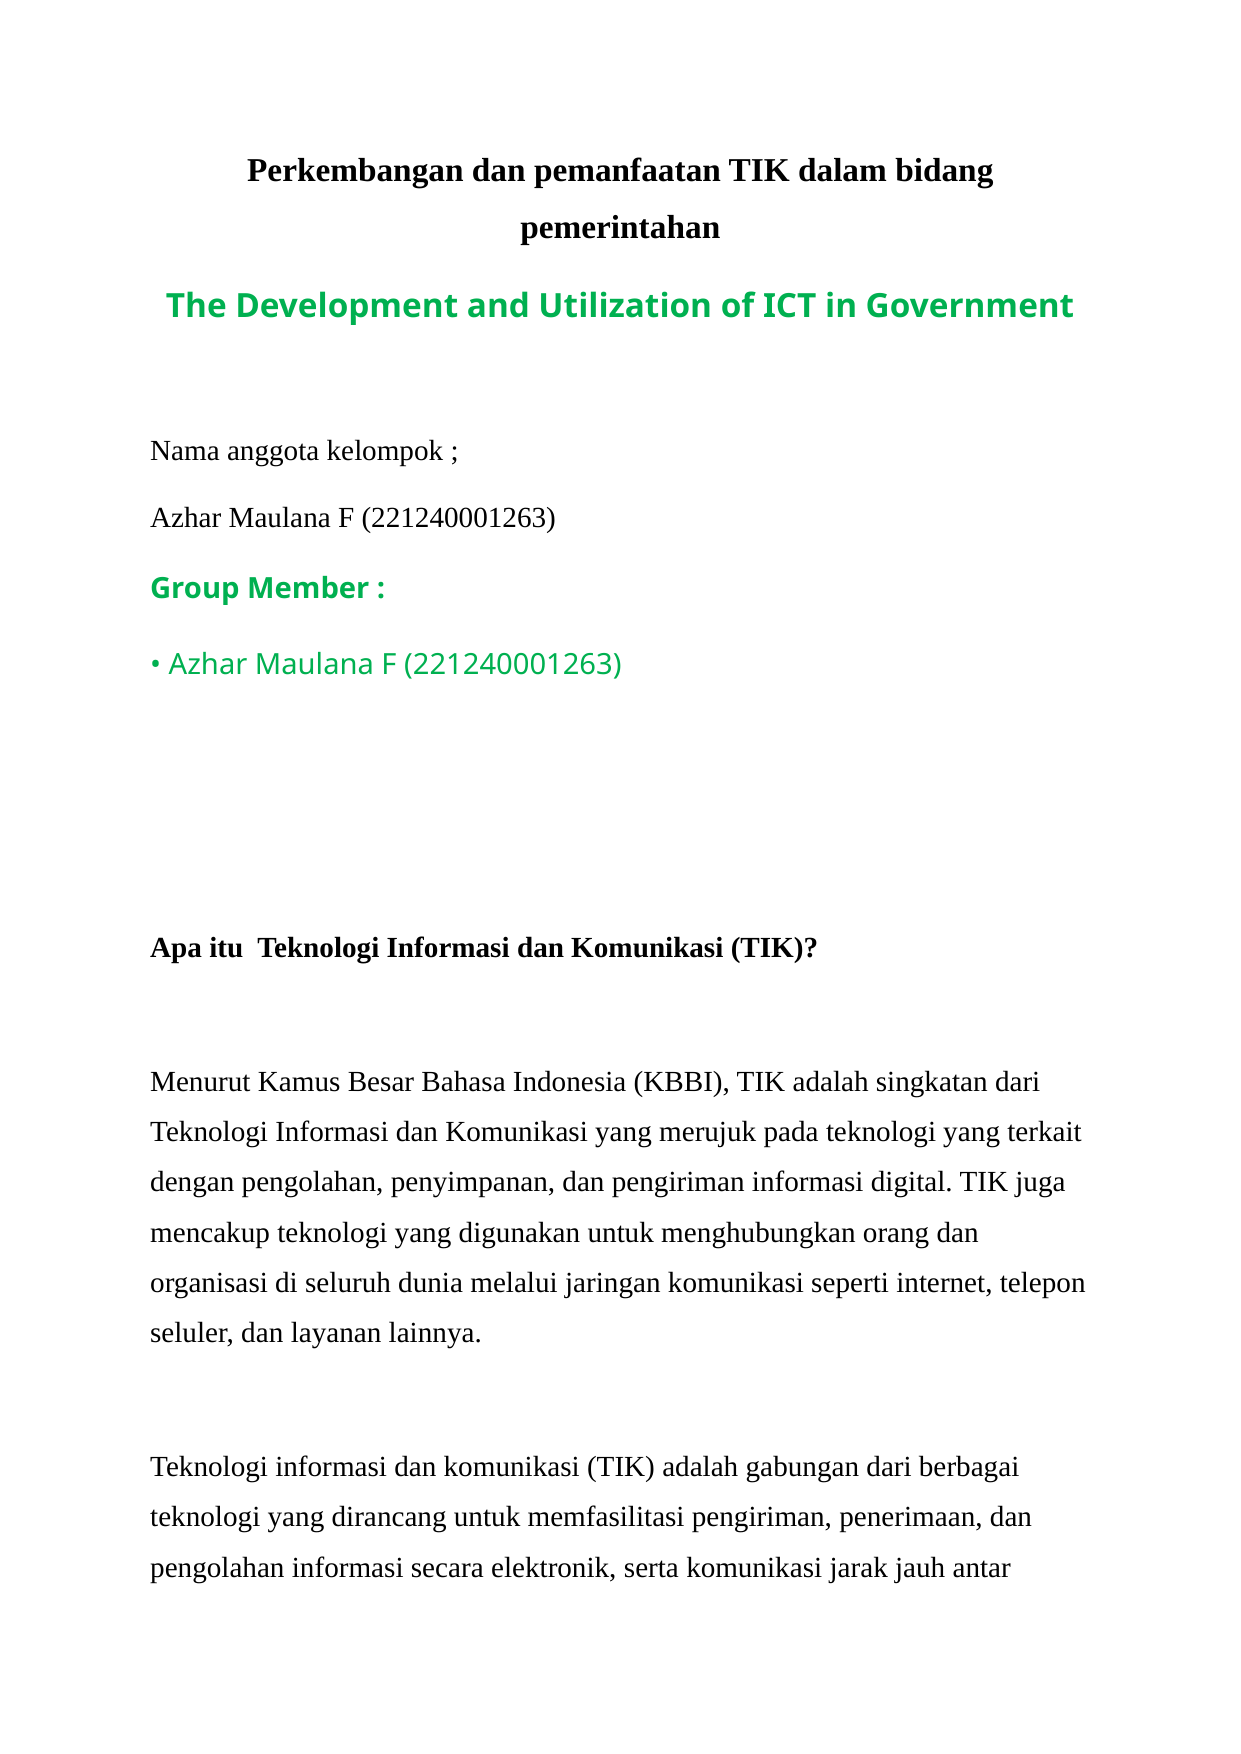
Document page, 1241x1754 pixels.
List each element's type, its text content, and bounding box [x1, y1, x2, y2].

text Azhar Maulana F (221240001263) [150, 500, 1090, 534]
text Nama anggota kelompok ; [150, 433, 1090, 467]
text Apa itu Teknologi Informasi dan Komunikasi (TIK)? [150, 930, 1090, 963]
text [150, 1449, 1090, 1583]
text Perkembangan dan pemanfaatan TIK dalam bidang pemerintahan [150, 150, 1090, 246]
text Group Member : [150, 567, 1090, 607]
text Menurut Kamus Besar Bahasa Indonesia (KBBI), TIK adalah singkatan dari Teknologi Informasi dan Komunikasi yang merujuk pada teknologi yang terkait dengan pengolahan, penyimpanan, dan pengiriman informasi digital. TIK juga mencakup teknologi yang digunakan untuk menghubungkan orang dan organisasi di seluruh dunia melalui jaringan komunikasi seperti internet, telepon seluler, dan layanan lainnya. [150, 1064, 1090, 1349]
text • Azhar Maulana F (221240001263) [150, 643, 1090, 683]
text The Development and Utilization of ICT in Government [150, 282, 1090, 327]
